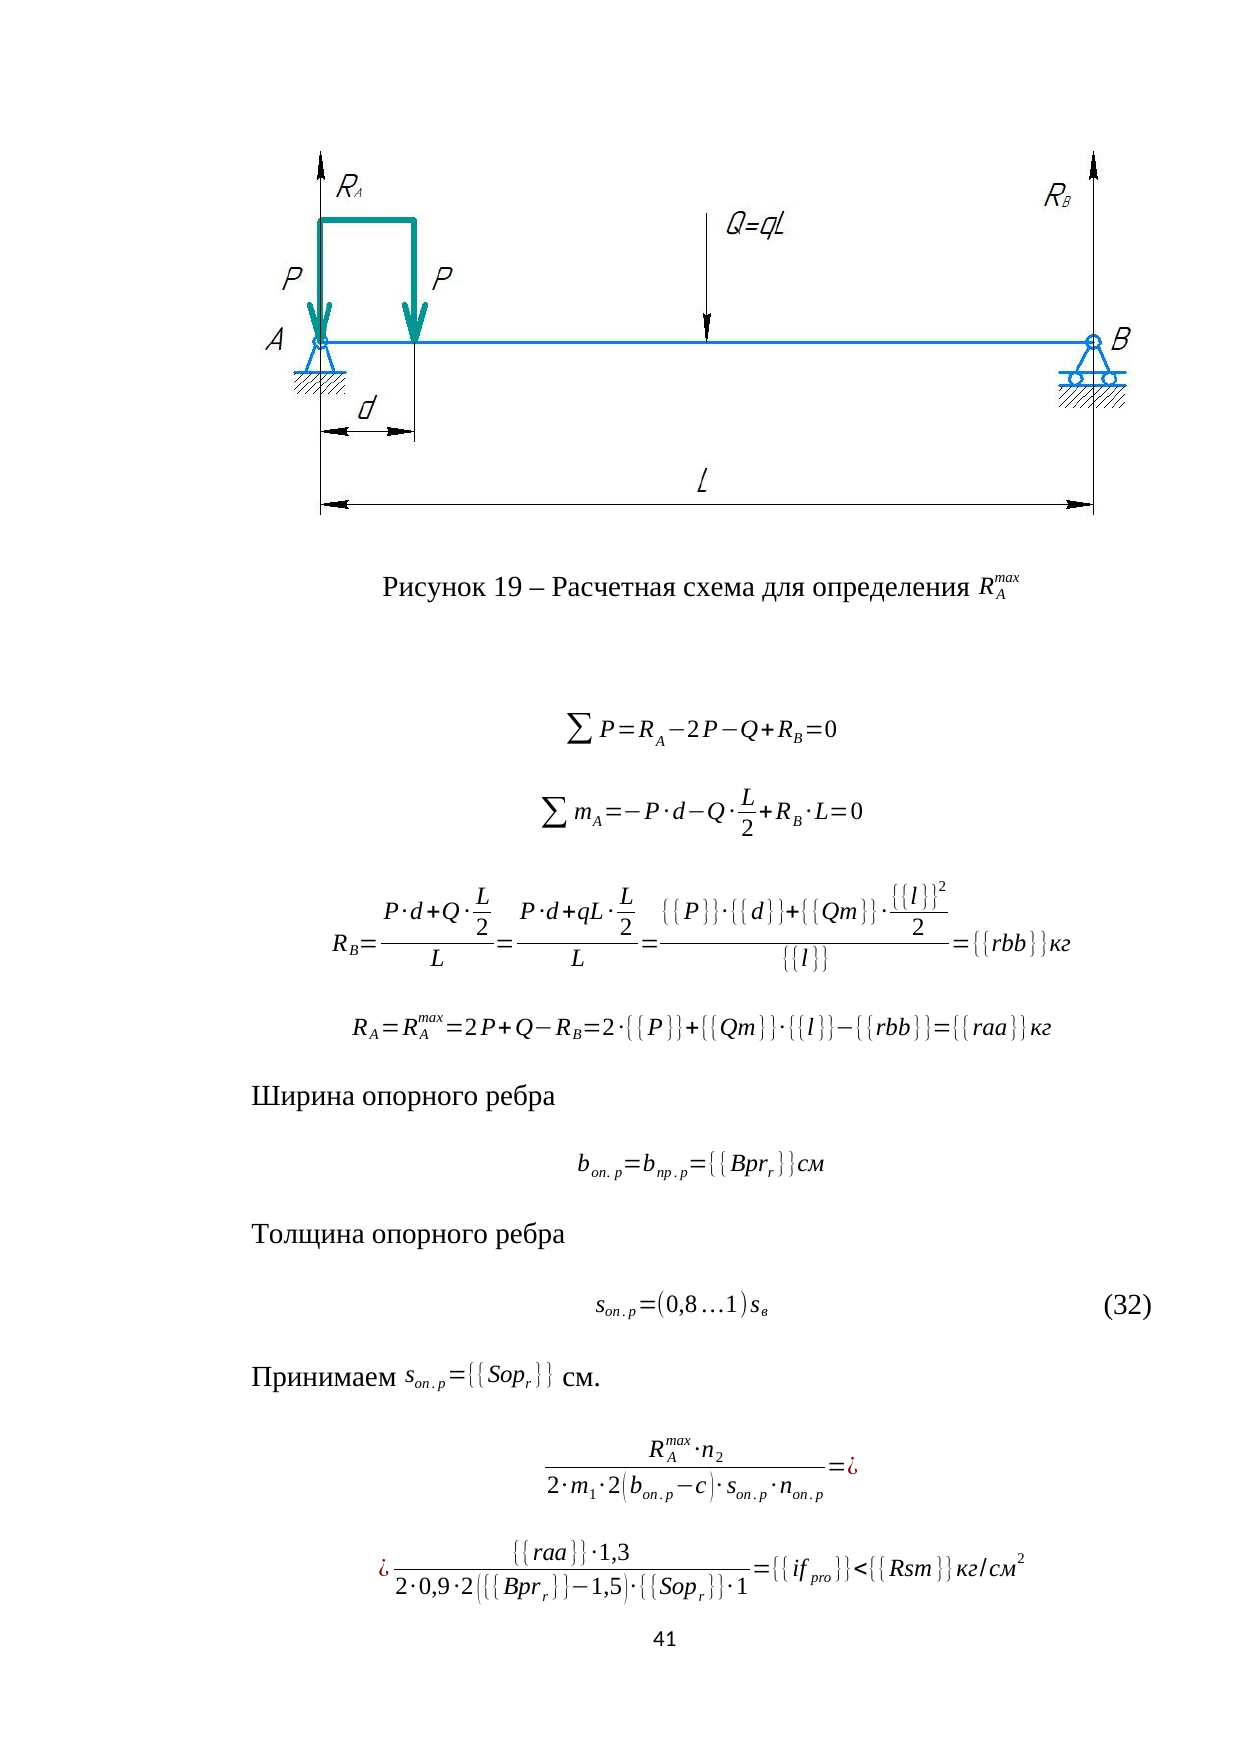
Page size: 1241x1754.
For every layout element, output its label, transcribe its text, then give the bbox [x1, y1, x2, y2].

text Рисунок 19 – Расчетная схема для определения [177, 568, 1152, 603]
text Принимаем см. [177, 1359, 1152, 1393]
text Ширина опорного ребра [177, 1078, 1152, 1112]
text (32) [177, 1287, 1152, 1322]
picture [251, 118, 1152, 534]
text Толщина опорного ребра [177, 1216, 1152, 1249]
